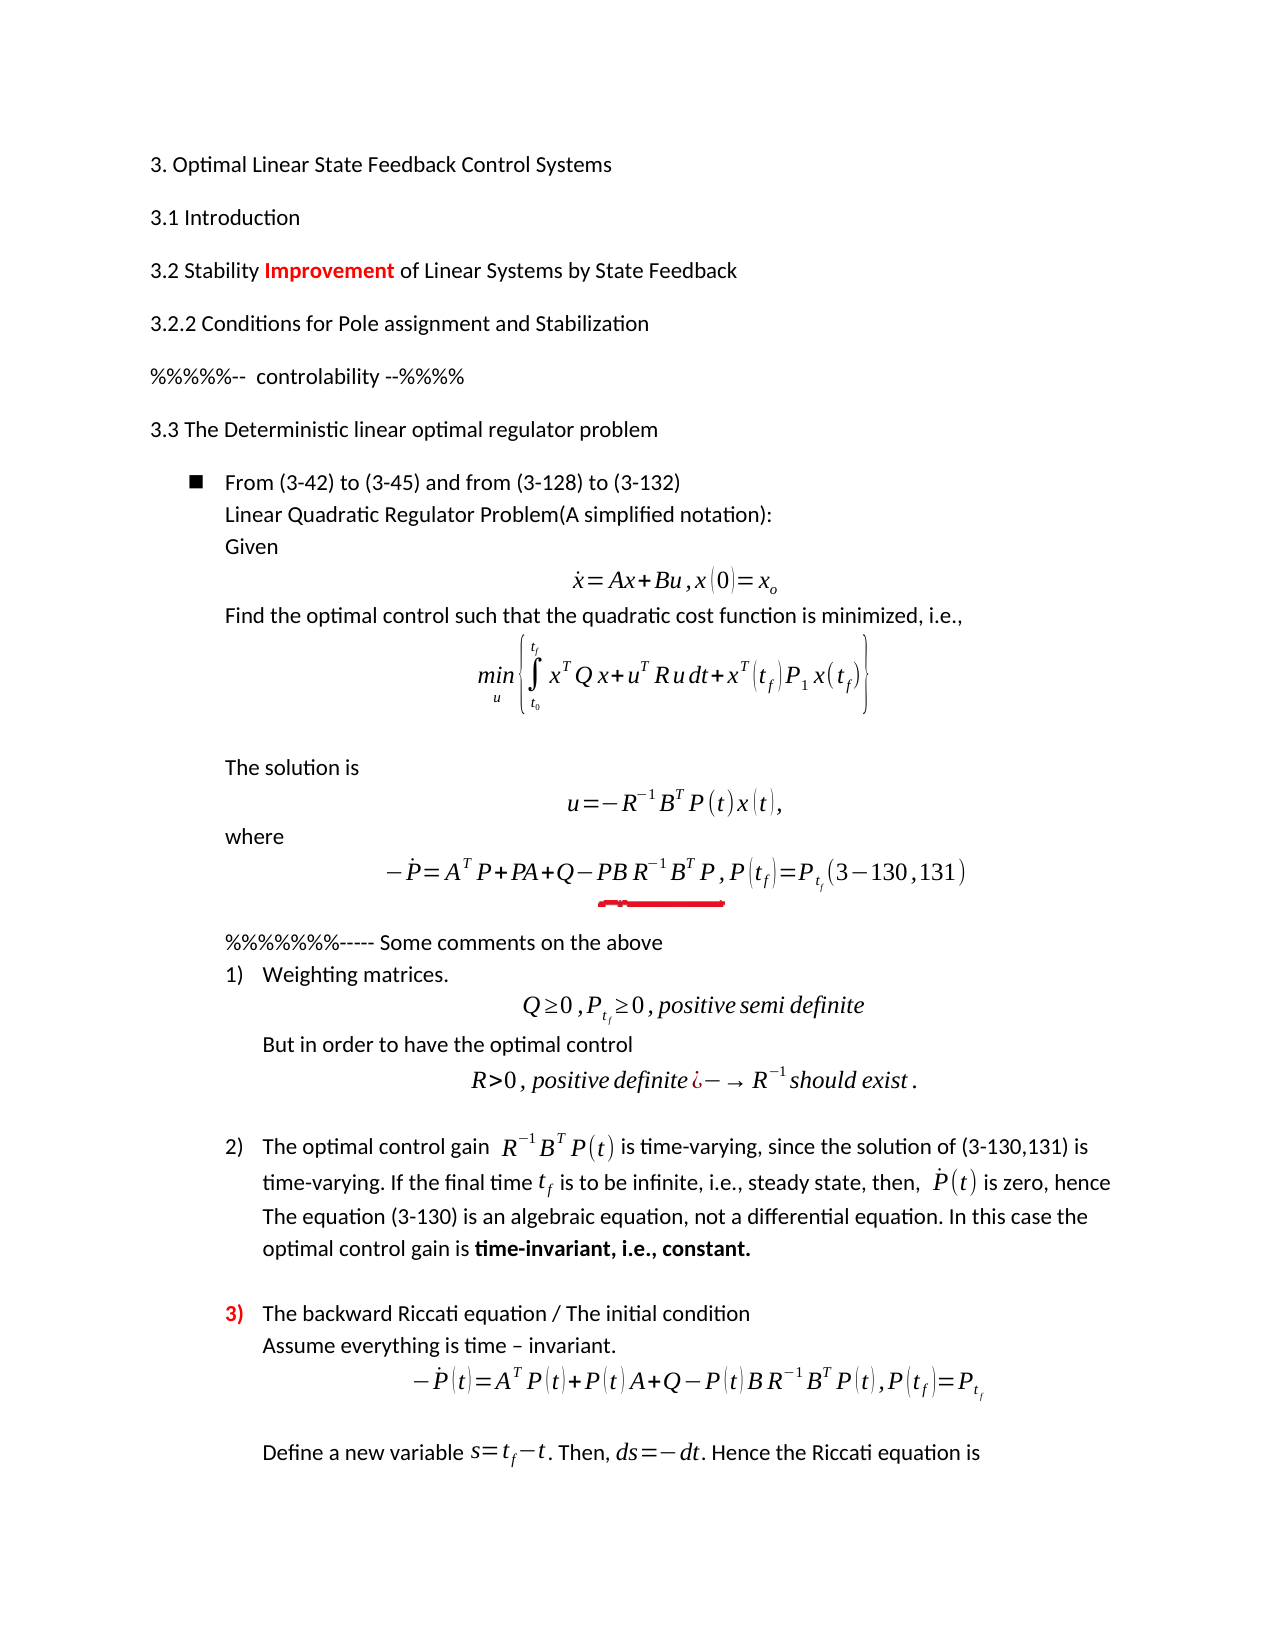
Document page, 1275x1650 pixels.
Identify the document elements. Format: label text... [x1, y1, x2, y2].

list The optimal control gain is time-varying, since the solution of (3-130,131) is time-varying. If the final time is to be infinite, i.e., steady state, then, is zero, hence [225, 1129, 1125, 1198]
list where [225, 822, 1125, 850]
list The solution is [225, 753, 1125, 781]
list Assume everything is time – invariant. [262, 1331, 1125, 1359]
list Given [225, 532, 1125, 561]
list Find the optimal control such that the quadratic cost function is minimized, i.e., [225, 602, 1125, 630]
list Linear Quadratic Regulator Problem(A simplified notation): [225, 500, 1125, 528]
list From (3-42) to (3-45) and from (3-128) to (3-132) [187, 468, 1125, 496]
text 3.3 The Deterministic linear optimal regulator problem [150, 415, 1125, 443]
list The equation (3-130) is an algebraic equation, not a differential equation. In this case the optimal control gain is time-invariant, i.e., constant. [262, 1202, 1125, 1262]
list The backward Riccati equation / The initial condition [225, 1299, 1125, 1327]
text 3. Optimal Linear State Feedback Control Systems [150, 150, 1125, 178]
text 3.2.2 Conditions for Pole assignment and Stabilization [150, 309, 1125, 337]
list Weighting matrices. [225, 960, 1125, 988]
text 3.1 Introduction [150, 203, 1125, 231]
text 3.2 Stability Improvement of Linear Systems by State Feedback [150, 256, 1125, 284]
list Define a new variable . Then, . Hence the Riccati equation is [262, 1436, 1125, 1468]
text %%%%%-- controlability --%%%% [150, 362, 1125, 390]
picture [598, 900, 725, 907]
list But in order to have the optimal control [262, 1030, 1125, 1058]
list %%%%%%%----- Some comments on the above [225, 928, 1125, 956]
